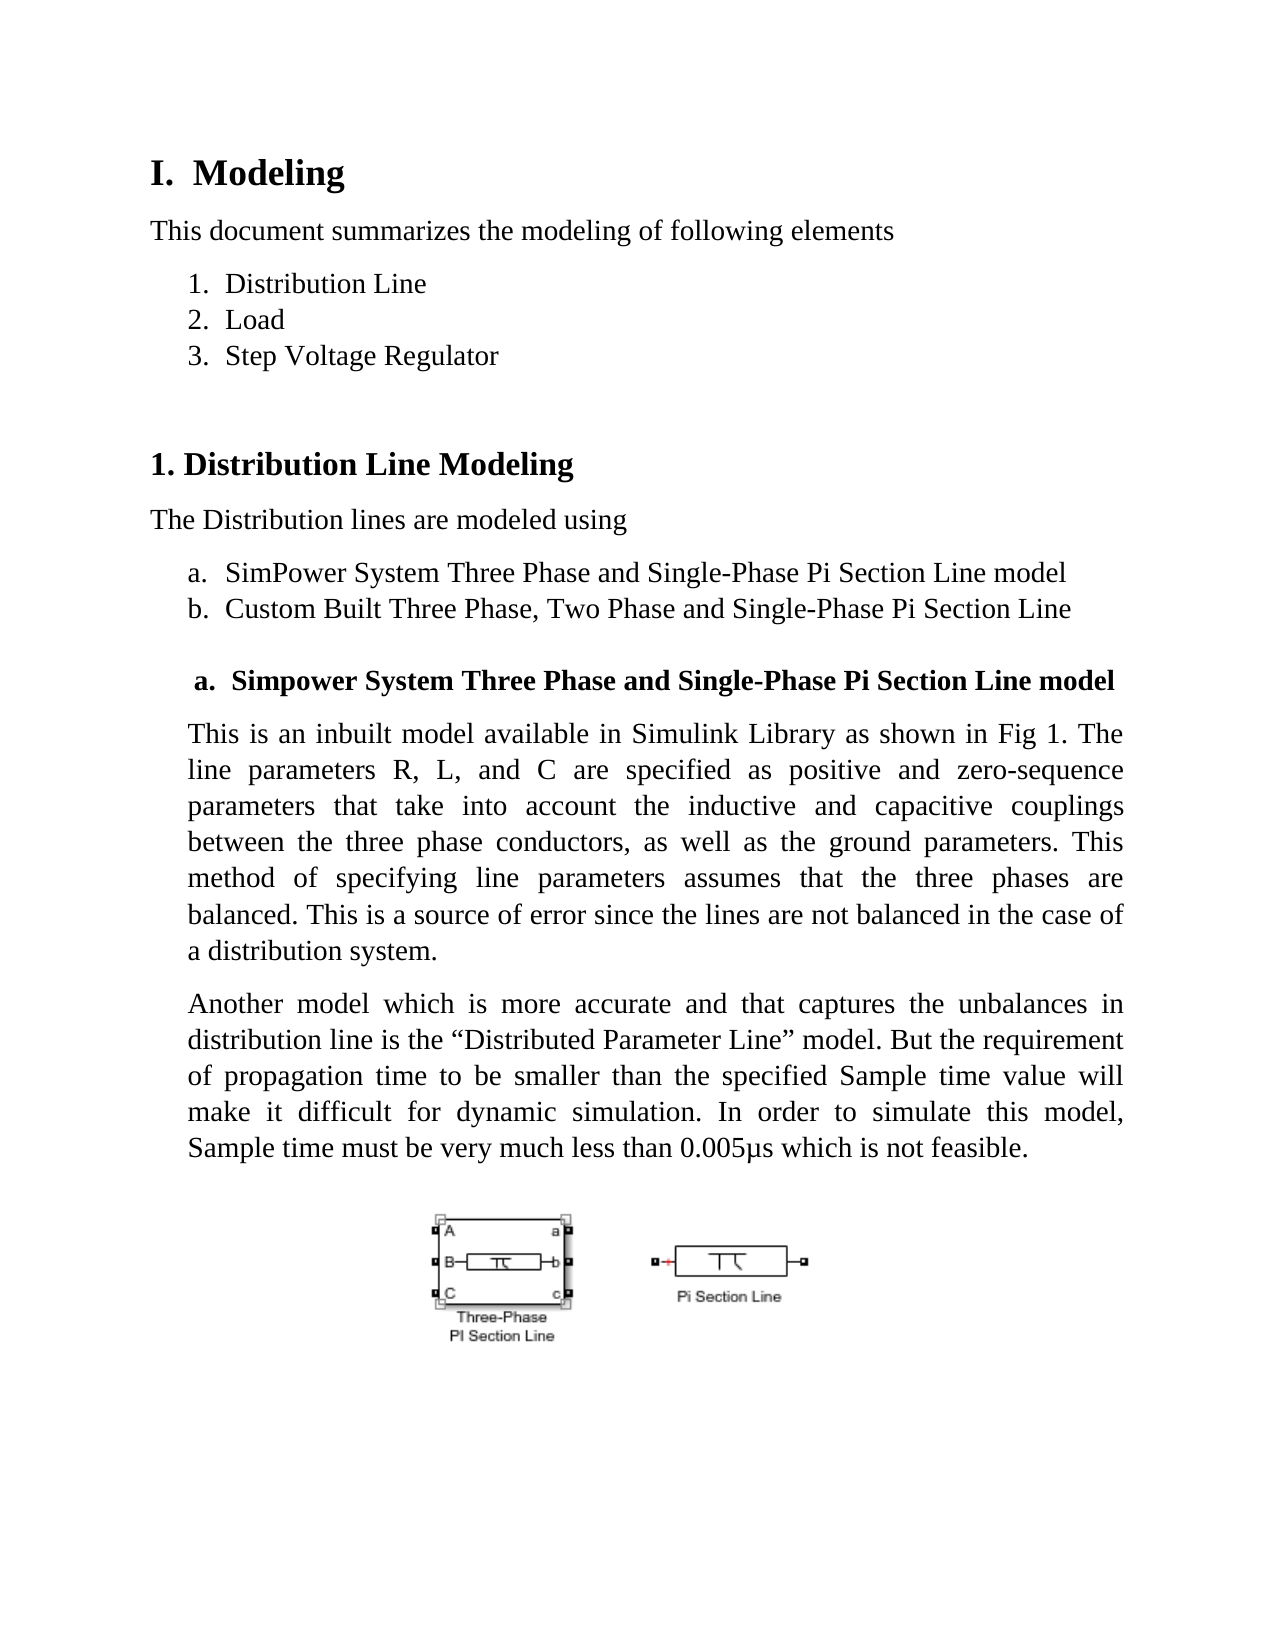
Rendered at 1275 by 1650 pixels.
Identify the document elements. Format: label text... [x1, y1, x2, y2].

text This is an inbuilt model available in Simulink Library as shown in Fig 1. The line parameters R, L, and C are specified as positive and zero-sequence parameters that take into account the inductive and capacitive couplings between the three phase conductors, as well as the ground parameters. This method of specifying line parameters assumes that the three phases are balanced. This is a source of error since the lines are not balanced in the case of a distribution system. [187, 832, 1125, 904]
list Step Voltage Regulator [187, 338, 1125, 372]
text The Distribution lines are modeled using [150, 502, 1125, 536]
text This is an inbuilt model available in Simulink Library as shown in Fig 1. The line parameters R, L, and C are specified as positive and zero-sequence parameters that take into account the inductive and capacitive couplings between the three phase conductors, as well as the ground parameters. This method of specifying line parameters assumes that the three phases are balanced. This is a source of error since the lines are not balanced in the case of a distribution system. [187, 905, 1125, 966]
list Custom Built Three Phase, Two Phase and Single-Phase Pi Section Line [187, 591, 1125, 624]
text Another model which is more accurate and that captures the unbalances in distribution line is the “Distributed Parameter Line” model. But the requirement of propagation time to be smaller than the specified Sample time value will make it difficult for dynamic simulation. In order to simulate this model, Sample time must be very much less than 0.005µs which is not feasible. [187, 1013, 1125, 1164]
text 1. Distribution Line Modeling [150, 444, 1125, 482]
text This is an inbuilt model available in Simulink Library as shown in Fig 1. The line parameters R, L, and C are specified as positive and zero-sequence parameters that take into account the inductive and capacitive couplings between the three phase conductors, as well as the ground parameters. This method of specifying line parameters assumes that the three phases are balanced. This is a source of error since the lines are not balanced in the case of a distribution system. [187, 716, 1125, 831]
text This document summarizes the modeling of following elements [150, 213, 1125, 247]
text I. Modeling [150, 150, 1125, 193]
list SimPower System Three Phase and Single-Phase Pi Section Line model [187, 555, 1125, 588]
list Simpower System Three Phase and Single-Phase Pi Section Line model [194, 663, 1125, 697]
list Distribution Line [187, 266, 1125, 299]
picture [371, 1183, 904, 1368]
list Load [187, 302, 1125, 336]
